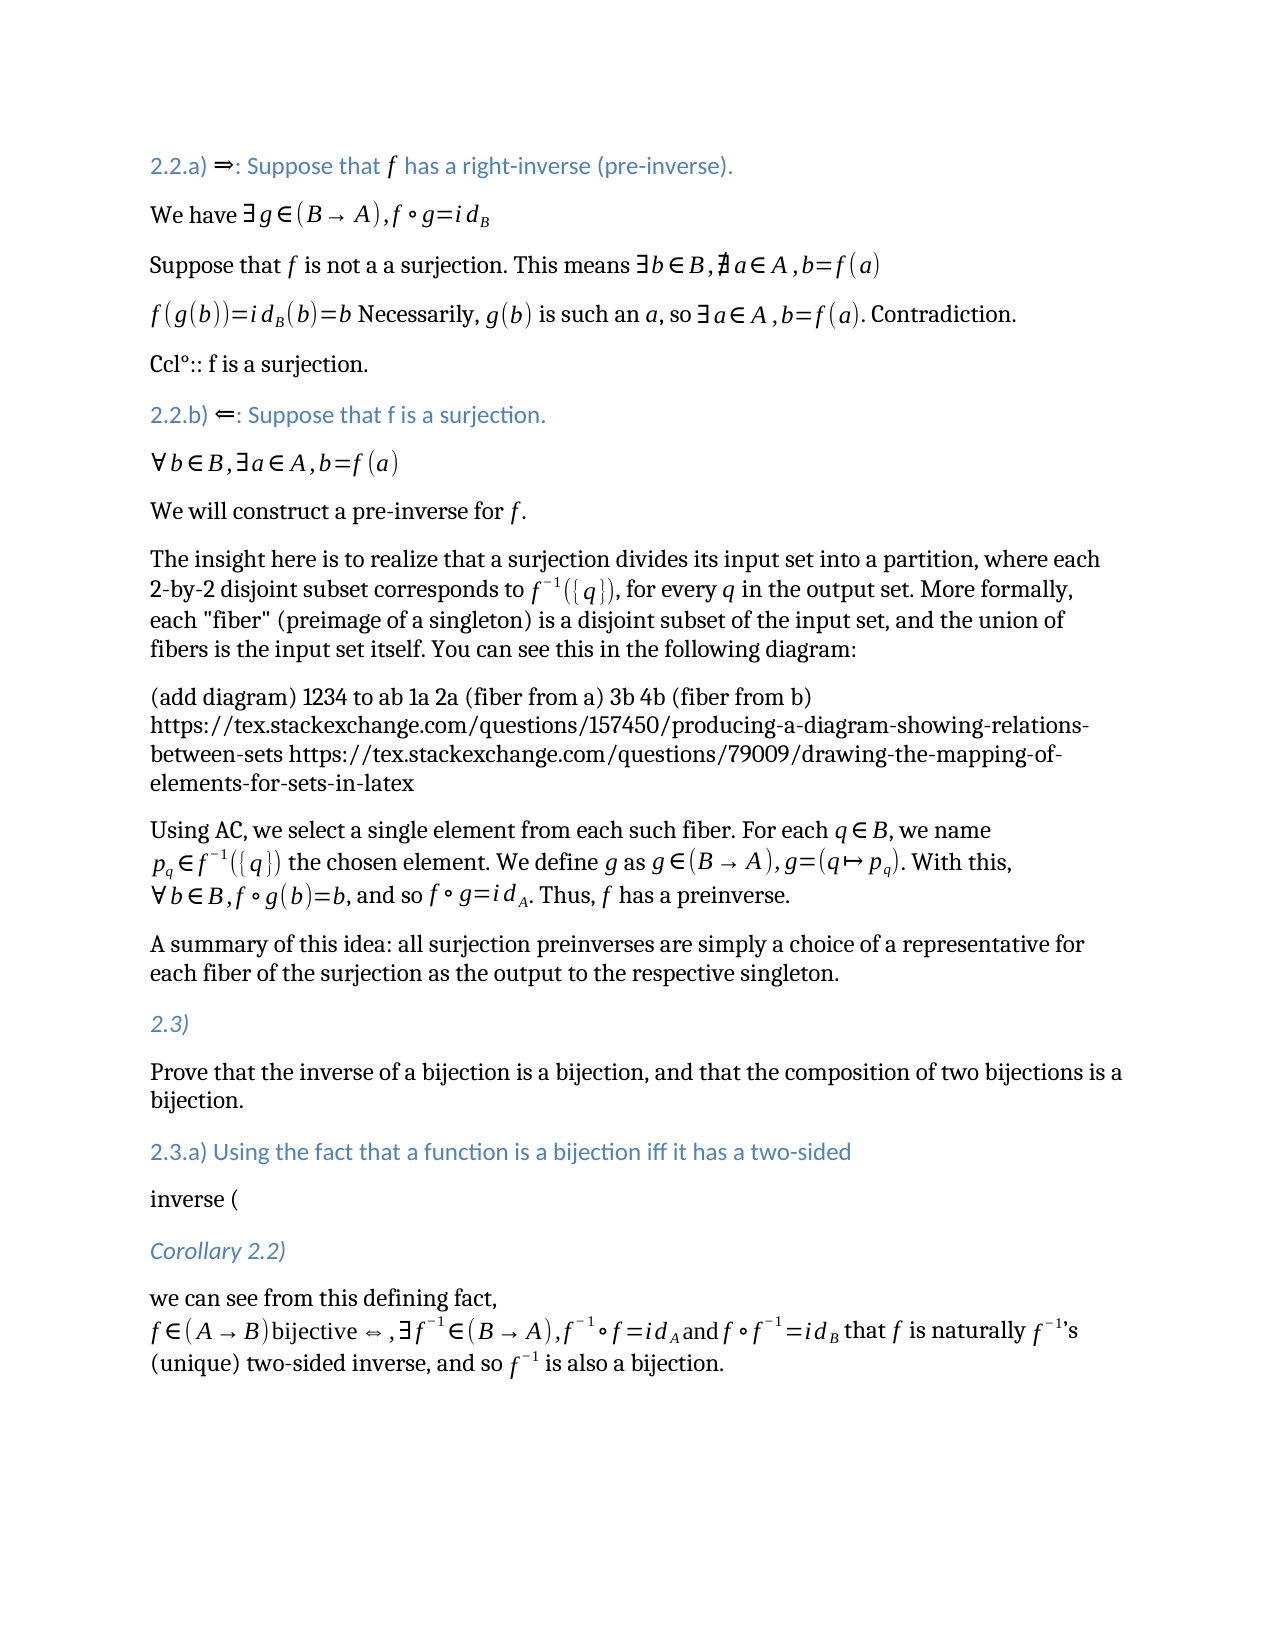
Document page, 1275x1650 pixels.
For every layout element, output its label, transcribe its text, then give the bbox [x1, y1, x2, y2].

text we can see from this defining fact, that is naturally ’s (unique) two-sided inverse, and so is also a bijection. [150, 1284, 1125, 1379]
subtitle Corollary 2.2) [150, 1235, 1125, 1265]
subtitle 2.2.a) : Suppose that has a right-inverse (pre-inverse). [150, 150, 1125, 181]
text Prove that the inverse of a bijection is a bijection, and that the composition of two bijections is a bijection. [150, 1058, 1125, 1115]
text Ccl°:: f is a surjection. [150, 349, 1125, 378]
subtitle 2.3) [150, 1008, 1125, 1039]
text Suppose that is not a a surjection. This means [150, 250, 1125, 280]
subtitle 2.2.b) : Suppose that f is a surjection. [150, 399, 1125, 429]
text The insight here is to realize that a surjection divides its input set into a partition, where each 2-by-2 disjoint subset corresponds to , for every in the output set. More formally, each "fiber" (preimage of a singleton) is a disjoint subset of the input set, and the union of fibers is the input set itself. You can see this in the following diagram: [150, 544, 1125, 664]
text A summary of this idea: all surjection preinverses are simply a choice of a representative for each fiber of the surjection as the output to the respective singleton. [150, 930, 1125, 987]
text inverse ( [150, 1185, 1125, 1214]
text We will construct a pre-inverse for . [150, 497, 1125, 526]
text (add diagram) 1234 to ab 1a 2a (fiber from a) 3b 4b (fiber from b) https://tex.stackexchange.com/questions/157450/producing-a-diagram-showing-relations-between-sets https://tex.stackexchange.com/questions/79009/drawing-the-mapping-of-elements-for-sets-in-latex [150, 682, 1125, 797]
text Using AC, we select a single element from each such fiber. For each , we name the chosen element. We define as . With this, , and so . Thus, has a preinverse. [150, 816, 1125, 911]
text We have [150, 199, 1125, 231]
text Necessarily, is such an , so . Contradiction. [150, 299, 1125, 331]
subtitle 2.3.a) Using the fact that a function is a bijection iff it has a two-sided [150, 1136, 1125, 1166]
